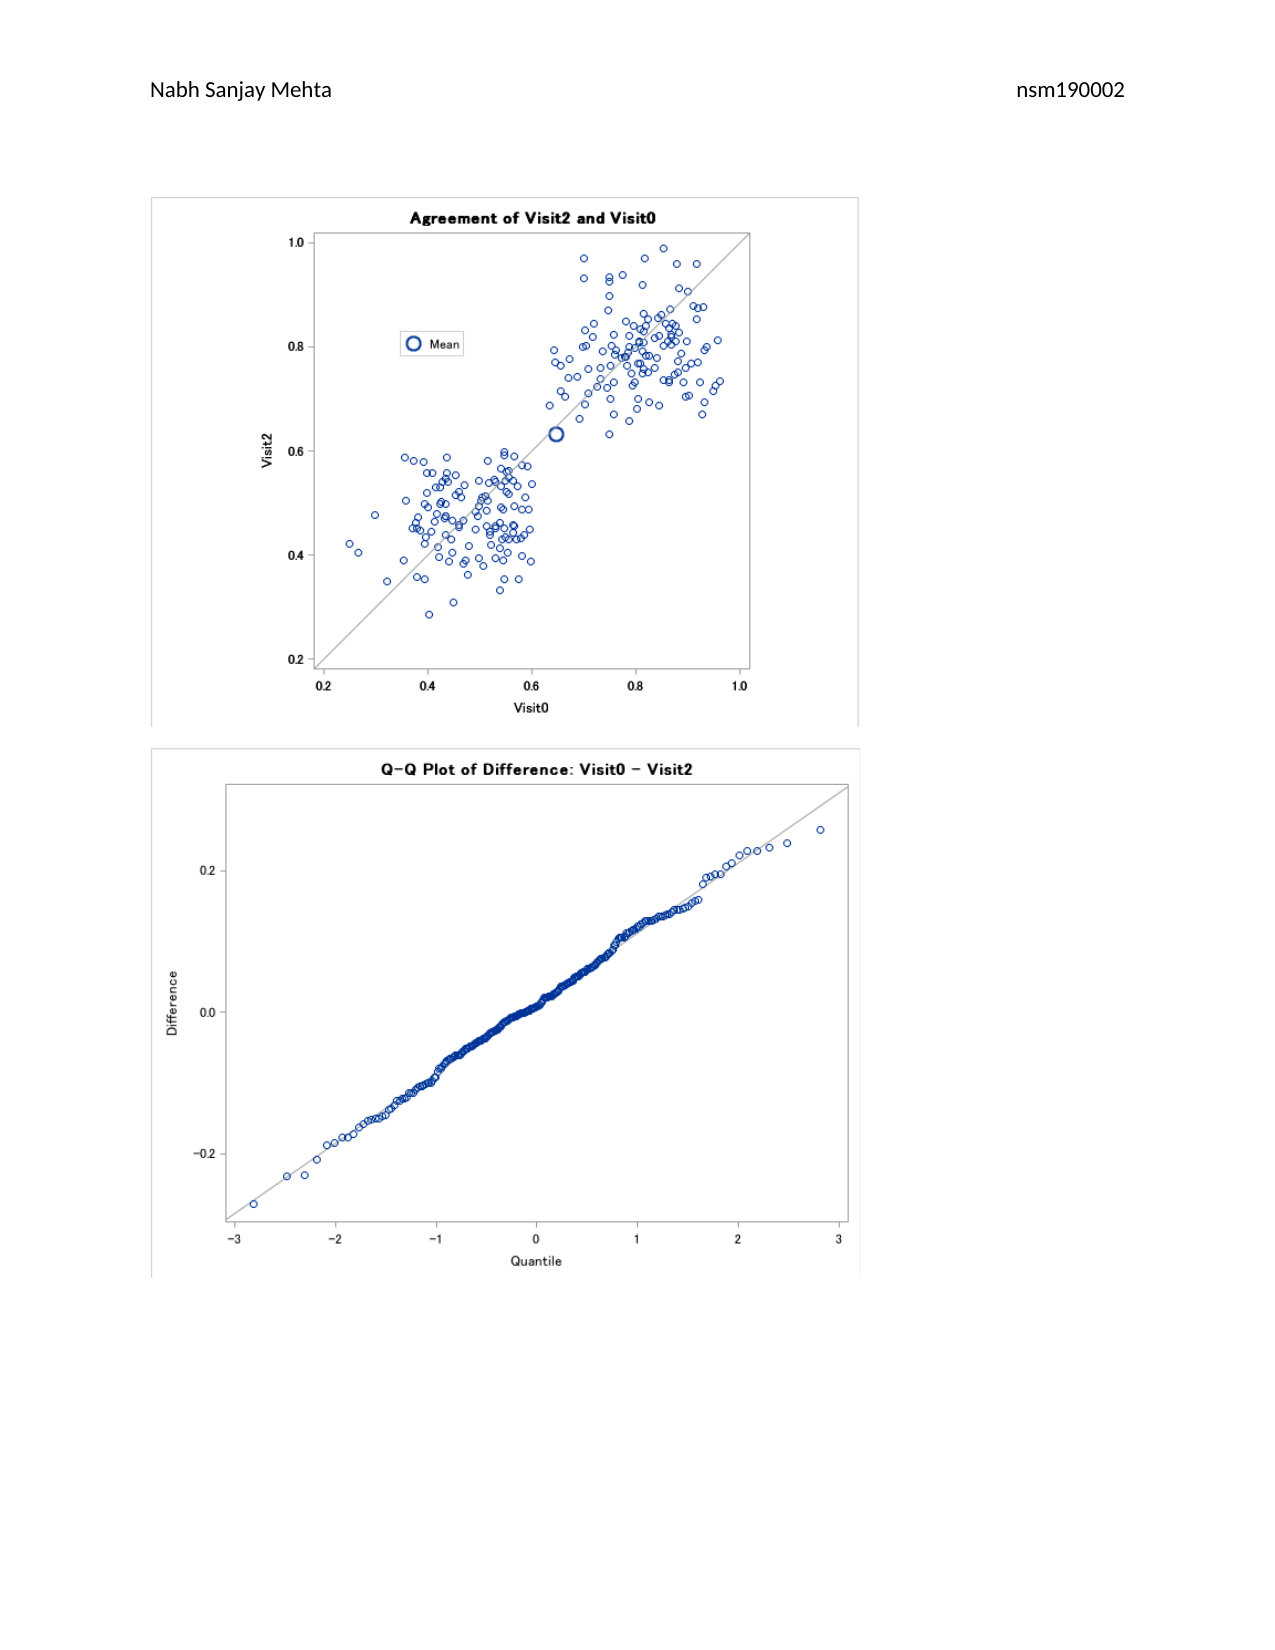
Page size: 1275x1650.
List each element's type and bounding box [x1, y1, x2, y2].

picture [150, 196, 861, 727]
picture [150, 745, 861, 1278]
